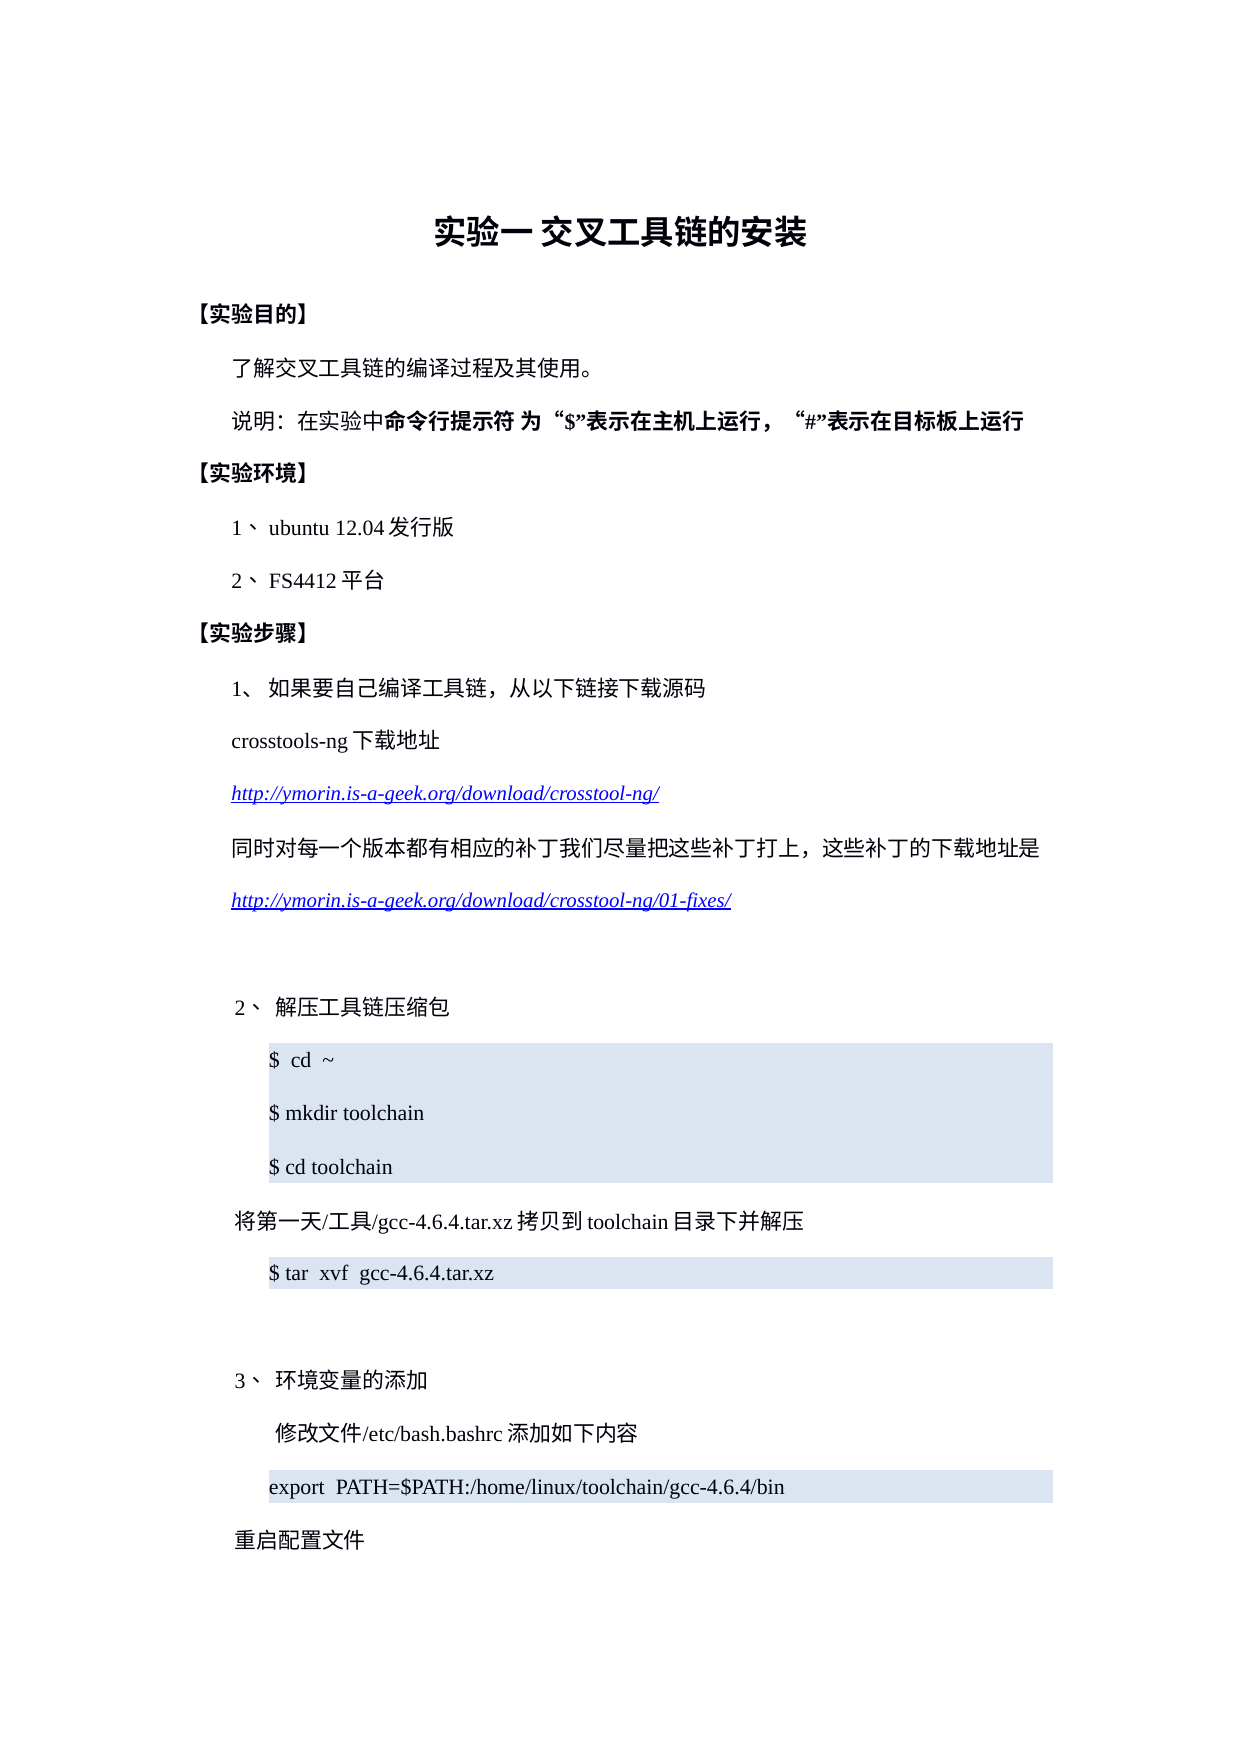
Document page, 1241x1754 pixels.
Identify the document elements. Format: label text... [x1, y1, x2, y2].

text 【实验环境】 [187, 457, 1053, 489]
list 将第一天/工具/gcc-4.6.4.tar.xz拷贝到toolchain目录下并解压 [234, 1203, 1053, 1236]
text $ mkdir toolchain [269, 1097, 1053, 1129]
list http://ymorin.is-a-geek.org/download/crosstool-ng/01-fixes/ [231, 883, 1053, 916]
list 环境变量的添加 [231, 1363, 1053, 1396]
text $ cd toolchain [269, 1150, 1053, 1183]
list ubuntu 12.04发行版 [231, 510, 1053, 543]
list 同时对每一个版本都有相应的补丁我们尽量把这些补丁打上，这些补丁的下载地址是 [187, 830, 1053, 863]
subtitle 实验一 交叉工具链的安装 [187, 197, 1053, 262]
text 说明：在实验中命令行提示符 为“$”表示在主机上运行，“#”表示在目标板上运行 [187, 403, 1053, 436]
list crosstools-ng下载地址 [187, 723, 1053, 756]
list 如果要自己编译工具链，从以下链接下载源码 [231, 670, 1053, 703]
list 修改文件/etc/bash.bashrc添加如下内容 [231, 1417, 1053, 1449]
list 解压工具链压缩包 [231, 990, 1053, 1023]
text 了解交叉工具链的编译过程及其使用。 [187, 350, 1053, 383]
list FS4412平台 [231, 563, 1053, 596]
text 【实验目的】 [187, 297, 1053, 329]
text export PATH=$PATH:/home/linux/toolchain/gcc-4.6.4/bin [269, 1470, 1053, 1503]
list 重启配置文件 [231, 1523, 1053, 1556]
list http://ymorin.is-a-geek.org/download/crosstool-ng/ [231, 777, 1053, 809]
text $ tar xvf gcc-4.6.4.tar.xz [269, 1257, 1053, 1289]
text 【实验步骤】 [187, 617, 1053, 649]
text $ cd ~ [269, 1043, 1053, 1076]
